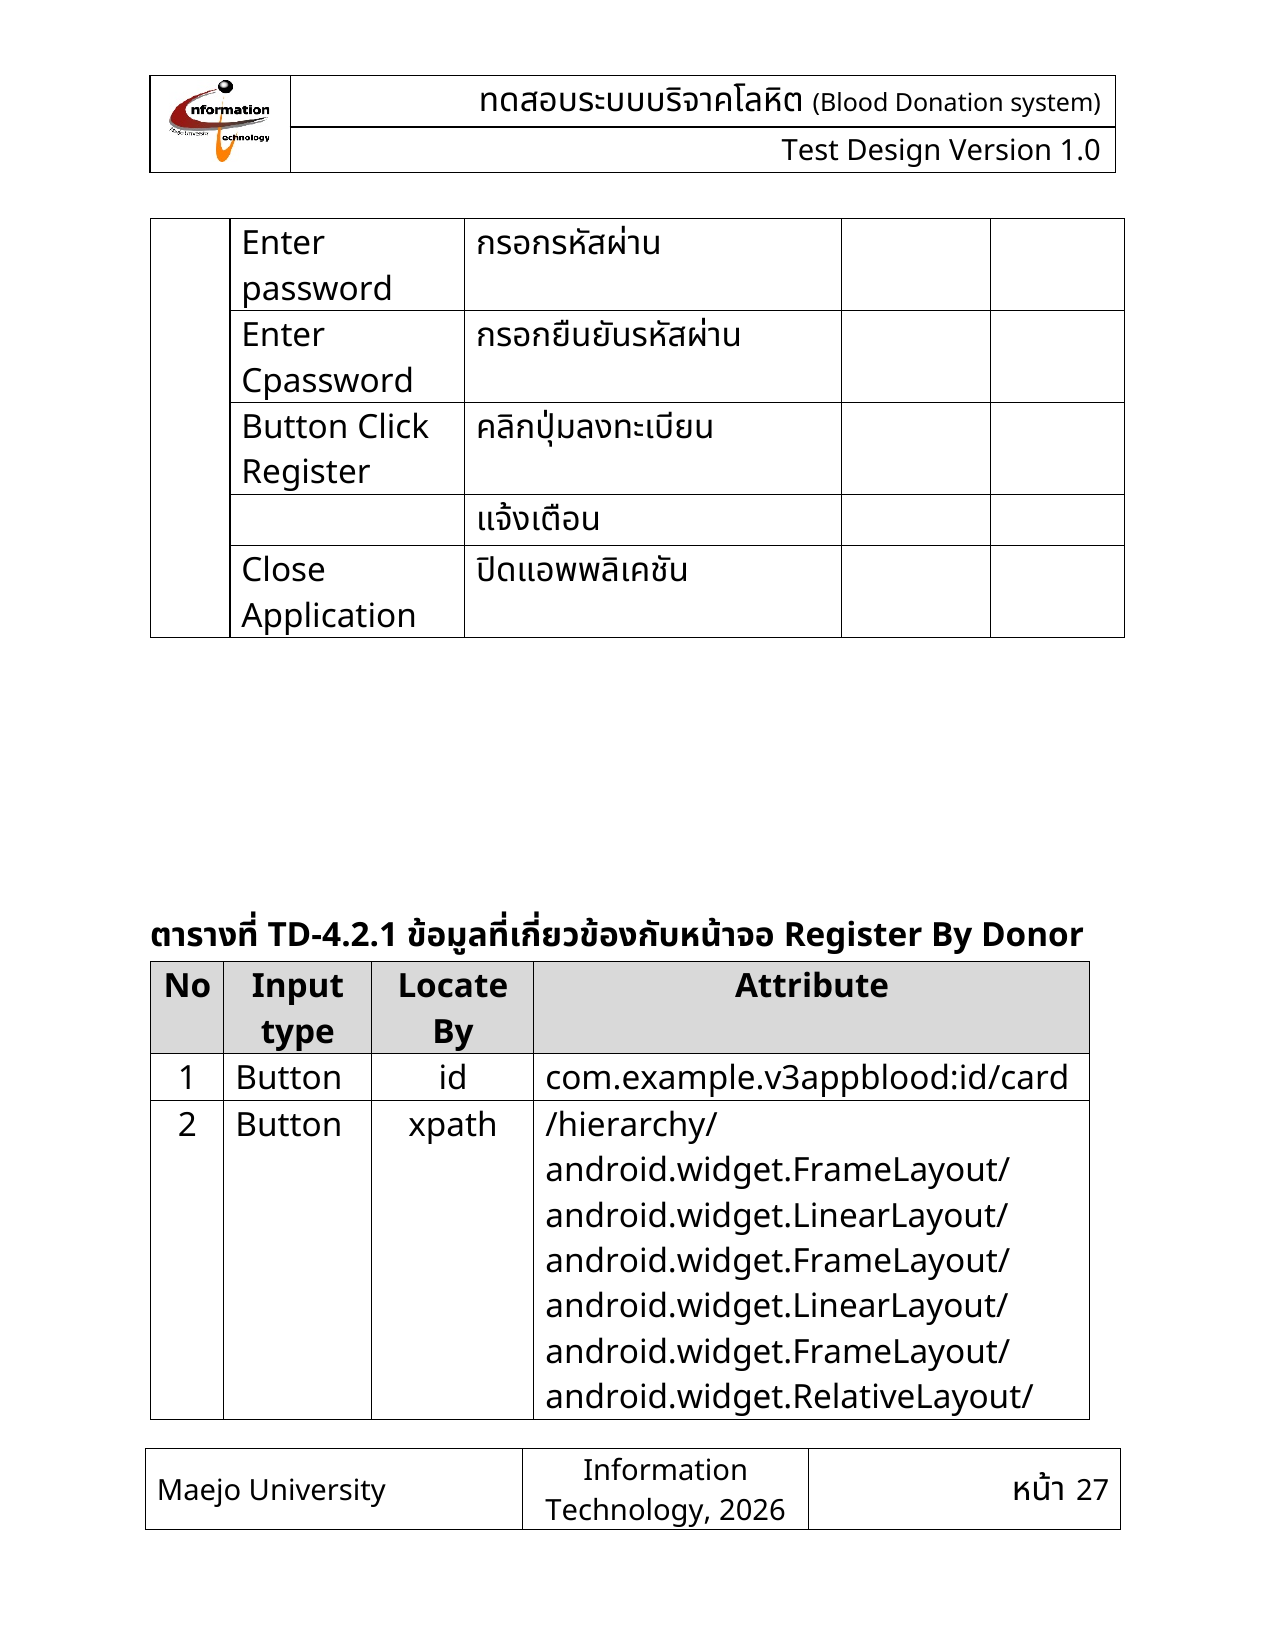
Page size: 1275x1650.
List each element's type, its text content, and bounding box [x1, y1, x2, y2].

table_header Locate By [372, 962, 533, 1053]
table_cell [991, 546, 1124, 637]
table_cell [991, 495, 1124, 545]
table_cell Enter password [231, 219, 464, 310]
table_cell [991, 311, 1124, 402]
table_header Attribute [534, 962, 1089, 1053]
table_cell แจ้งเตือน [465, 495, 841, 545]
table_cell [842, 546, 990, 637]
table_cell [842, 403, 990, 494]
table_cell ปิดแอพพลิเคชัน [465, 546, 841, 637]
picture [168, 80, 270, 162]
table_cell Button Click Register [231, 403, 464, 494]
table_cell [842, 311, 990, 402]
table_cell id [372, 1054, 533, 1099]
table_cell Button [224, 1054, 371, 1099]
table_cell กรอกรหัสผ่าน [465, 219, 841, 310]
table_cell xpath [372, 1101, 533, 1418]
table_header No [151, 962, 223, 1053]
table_cell com.example.v3appblood:id/card [534, 1054, 1089, 1099]
table_cell 2 [151, 1101, 223, 1418]
table_cell [991, 403, 1124, 494]
table_cell [991, 219, 1124, 310]
table_header Input type [224, 962, 371, 1053]
text ตารางที่ TD-4.2.1 ข้อมูลที่เกี่ยวข้องกับหน้าจอ Register By Donor [150, 911, 1116, 961]
table_cell [231, 495, 464, 545]
table_cell [842, 219, 990, 310]
table_cell 1 [151, 1054, 223, 1099]
table_cell [842, 495, 990, 545]
table_cell Enter Cpassword [231, 311, 464, 402]
table_cell กรอกยืนยันรหัสผ่าน [465, 311, 841, 402]
table_cell Button [224, 1101, 371, 1418]
table_cell Close Application [231, 546, 464, 637]
table_cell คลิกปุ่มลงทะเบียน [465, 403, 841, 494]
